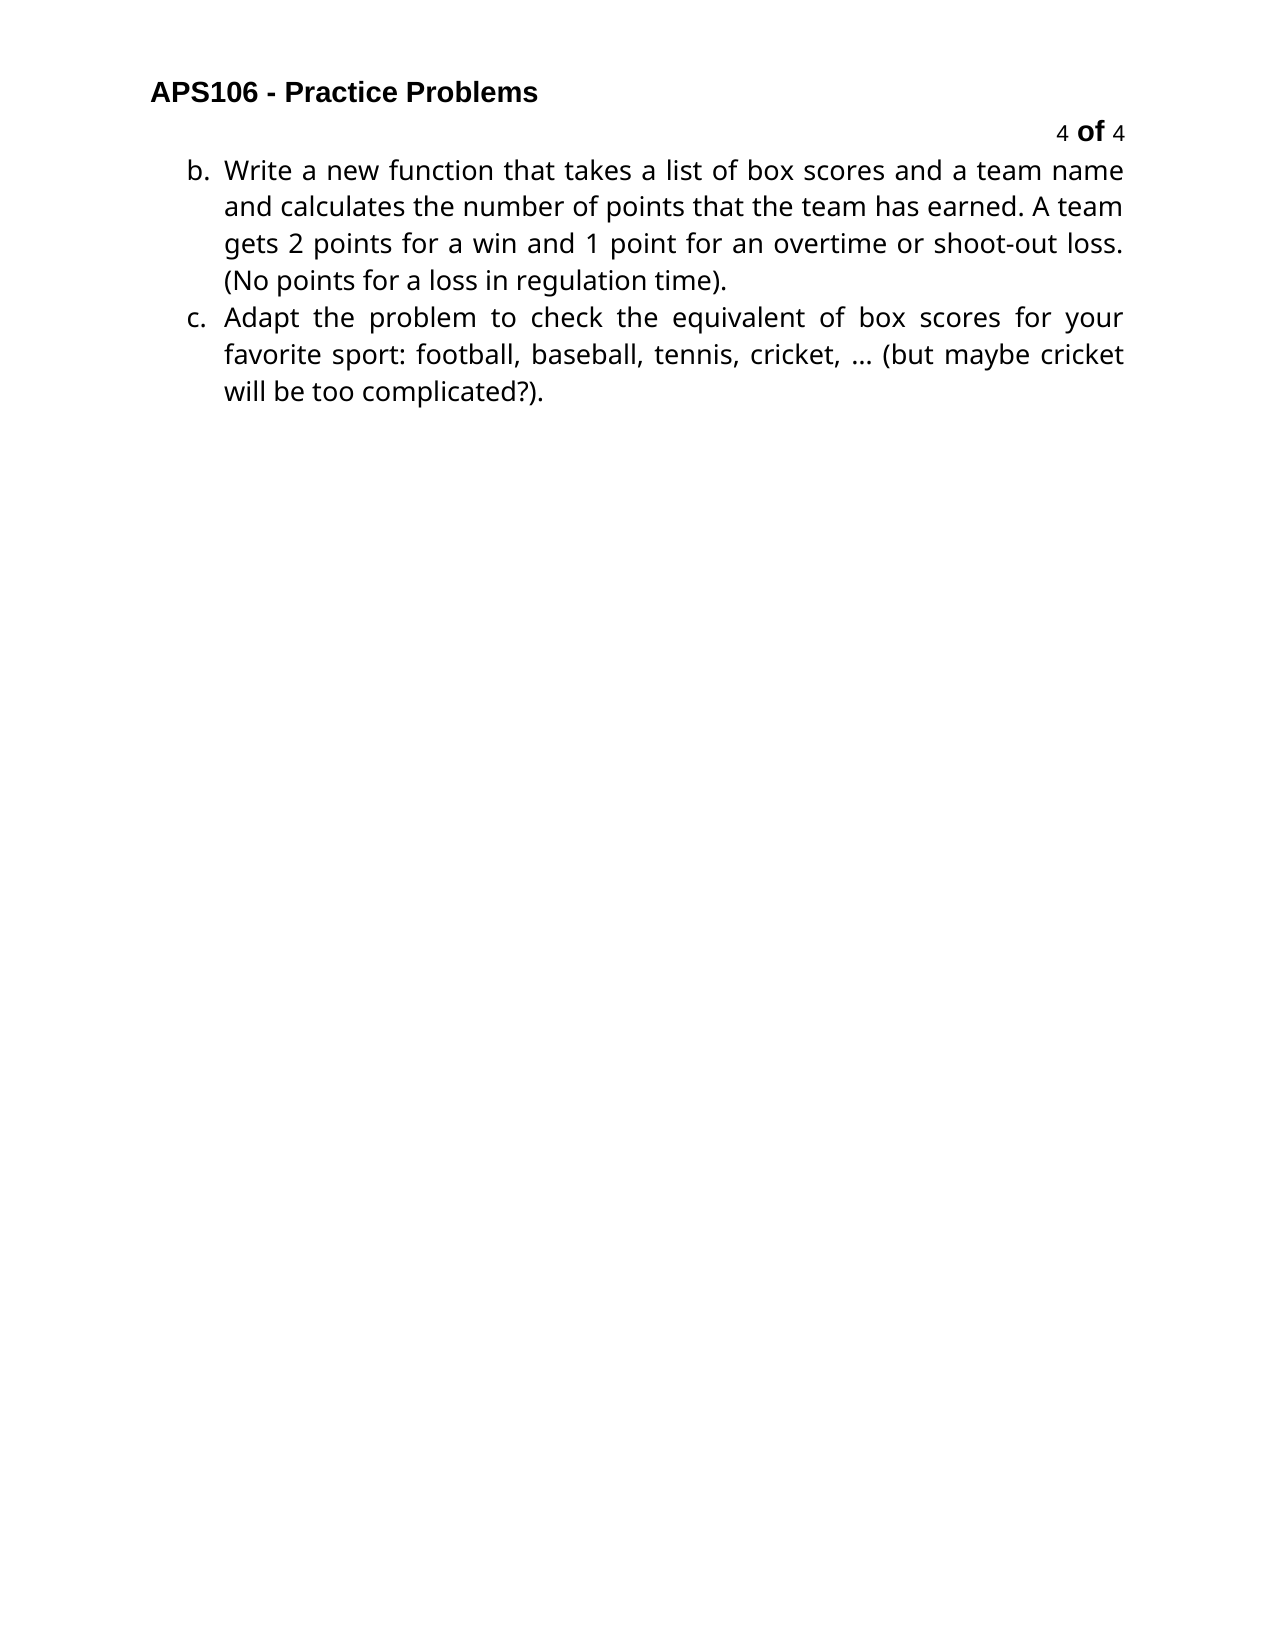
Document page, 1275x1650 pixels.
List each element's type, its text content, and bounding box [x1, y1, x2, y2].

list Adapt the problem to check the equivalent of box scores for your favorite sport: football, baseball, tennis, cricket, … (but maybe cricket will be too complicated?). [186, 298, 1125, 409]
list Write a new function that takes a list of box scores and a team name and calculates the number of points that the team has earned. A team gets 2 points for a win and 1 point for an overtime or shoot-out loss. (No points for a loss in regulation time). [186, 151, 1125, 298]
